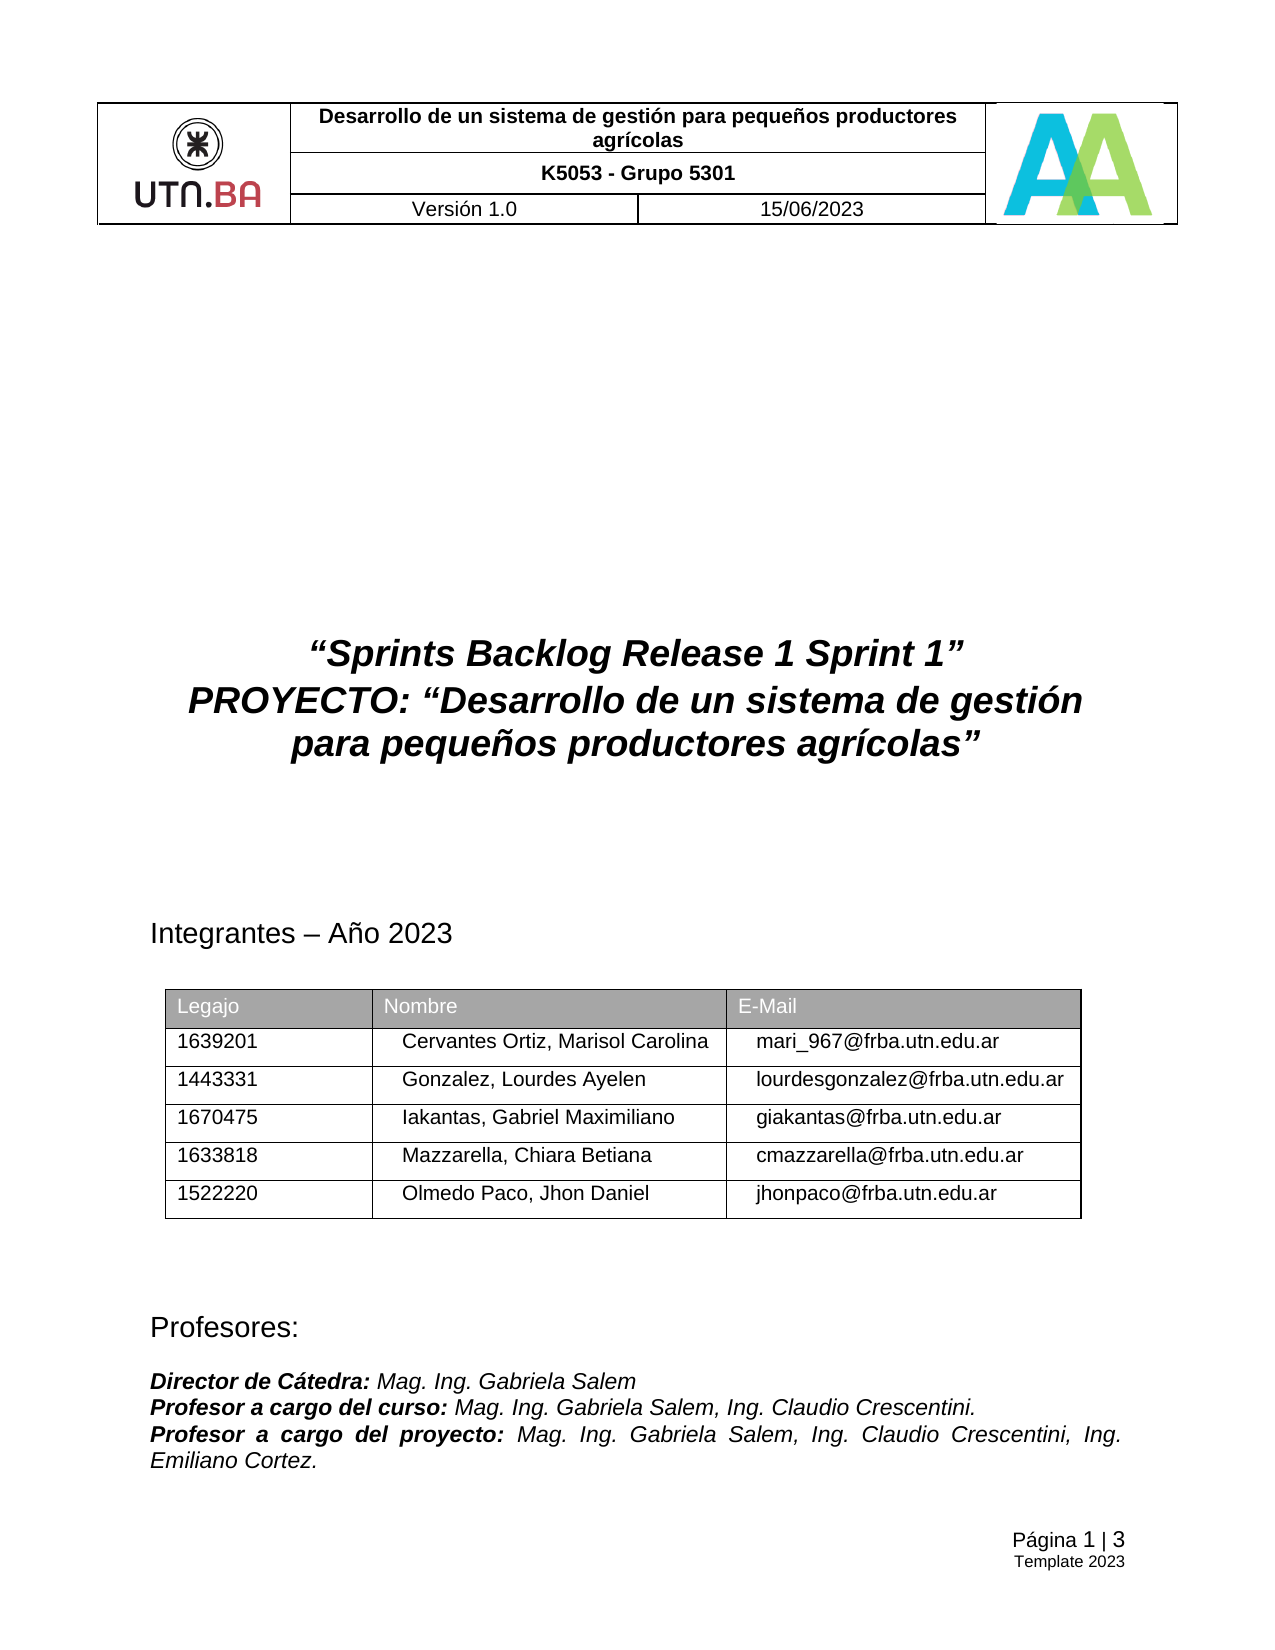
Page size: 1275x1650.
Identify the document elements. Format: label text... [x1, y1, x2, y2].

text Director de Cátedra: Mag. Ing. Gabriela Salem [150, 1368, 1125, 1394]
table_header Legajo [166, 990, 372, 1028]
table_cell Gonzalez, Lourdes Ayelen [373, 1067, 726, 1104]
table_cell 1522220 [166, 1181, 372, 1218]
table_cell Olmedo Paco, Jhon Daniel [373, 1181, 726, 1218]
table_cell 1443331 [166, 1067, 372, 1104]
table_cell jhonpaco@frba.utn.edu.ar [727, 1181, 1080, 1218]
picture [124, 114, 265, 213]
table_header E-Mail [727, 990, 1080, 1028]
table_cell lourdesgonzalez@frba.utn.edu.ar [727, 1067, 1080, 1104]
table_cell cmazzarella@frba.utn.edu.ar [727, 1143, 1080, 1180]
table_cell giakantas@frba.utn.edu.ar [727, 1105, 1080, 1142]
text Profesor a cargo del curso: Mag. Ing. Gabriela Salem, Ing. Claudio Crescentini. [150, 1394, 1125, 1421]
table_header Nombre [373, 990, 726, 1028]
text “Sprints Backlog Release 1 Sprint 1” [150, 631, 1125, 674]
text Profesor a cargo del proyecto: Mag. Ing. Gabriela Salem, Ing. Claudio Crescentini, Ing. Emiliano Cortez. [150, 1421, 1125, 1473]
picture [996, 103, 1164, 224]
table_cell mari_967@frba.utn.edu.ar [727, 1029, 1080, 1066]
title PROYECTO: “Desarrollo de un sistema de gestión para pequeños productores agrícolas” [150, 678, 1125, 764]
table_cell Cervantes Ortiz, Marisol Carolina [373, 1029, 726, 1066]
table_cell 1639201 [166, 1029, 372, 1066]
table_cell 1670475 [166, 1105, 372, 1142]
title Profesores: [150, 1310, 1125, 1344]
table_cell Mazzarella, Chiara Betiana [373, 1143, 726, 1180]
text Integrantes – Año 2023 [150, 917, 1125, 950]
table_cell Iakantas, Gabriel Maximiliano [373, 1105, 726, 1142]
table_cell 1633818 [166, 1143, 372, 1180]
